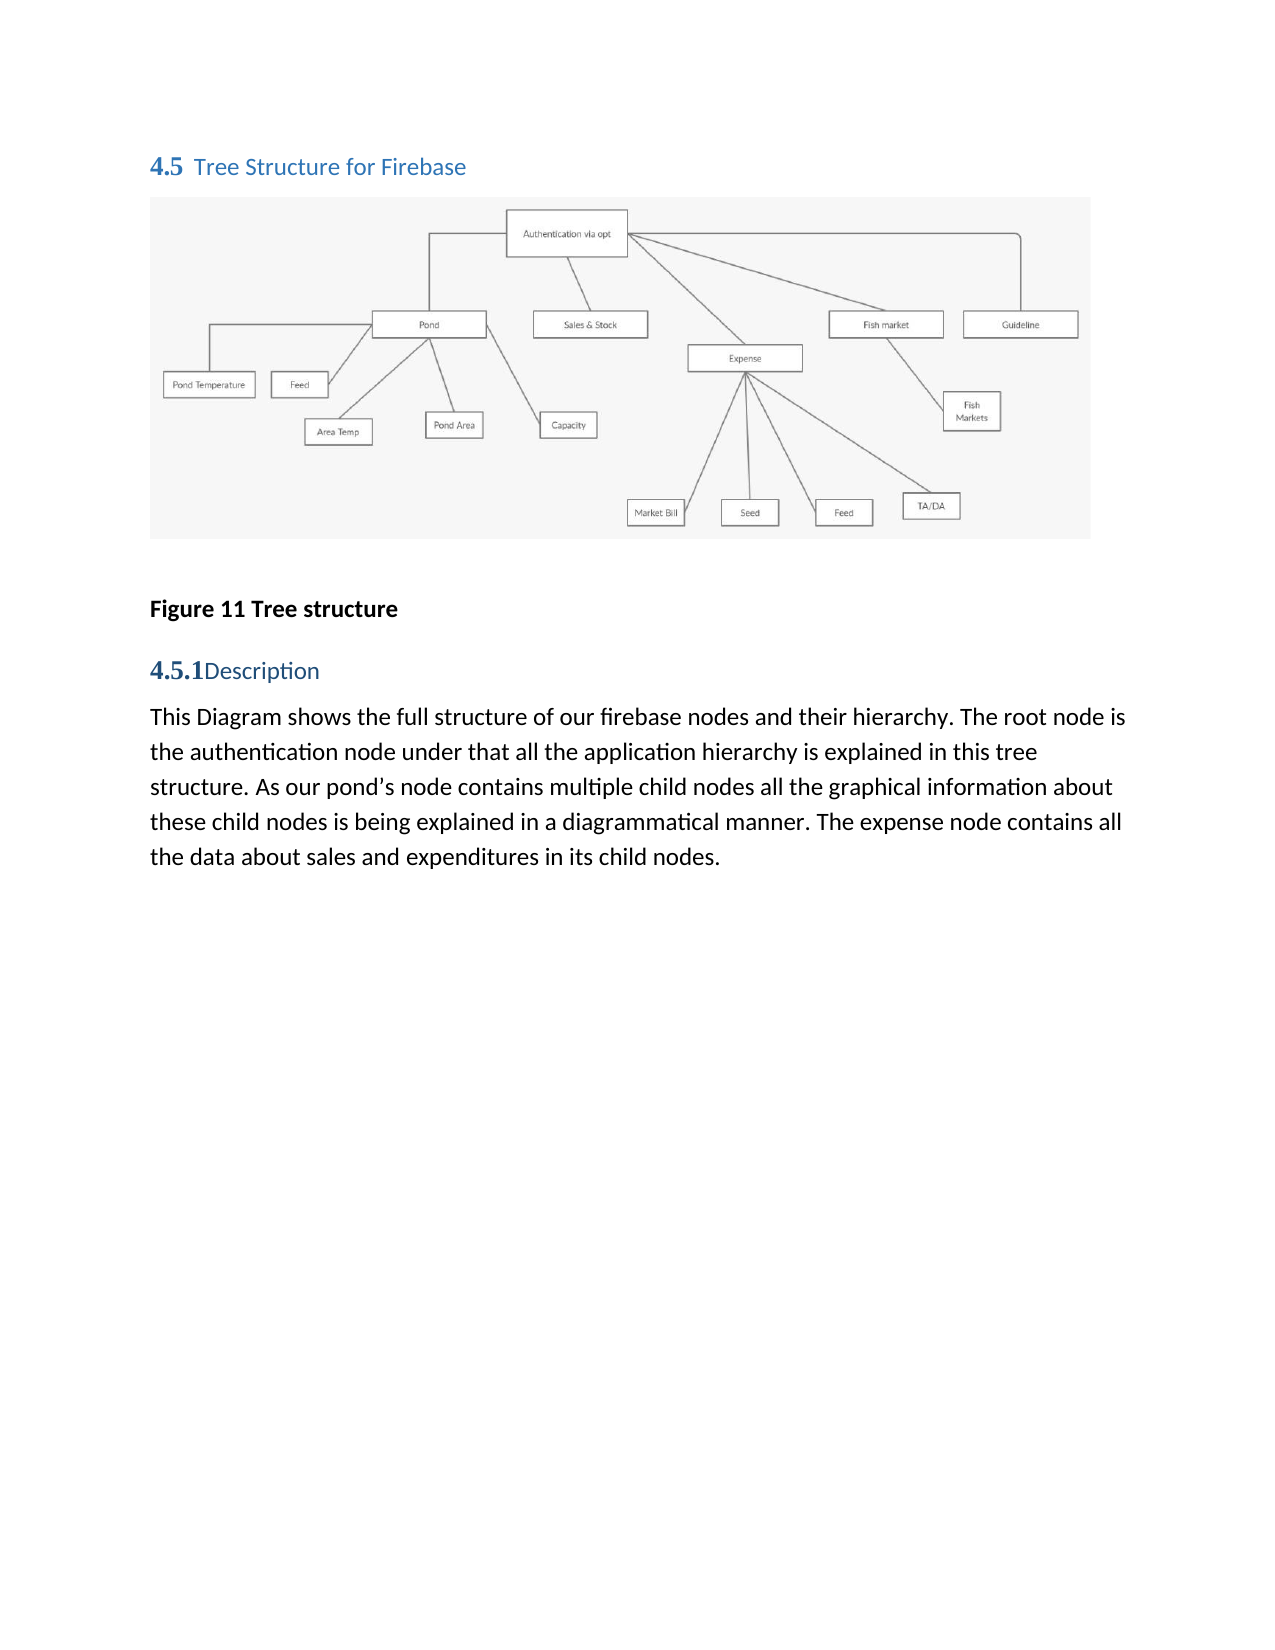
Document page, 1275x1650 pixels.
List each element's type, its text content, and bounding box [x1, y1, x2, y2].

subtitle Description [150, 654, 1146, 686]
text This Diagram shows the full structure of our firebase nodes and their hierarchy. The root node is the authentication node under that all the application hierarchy is explained in this tree structure. As our pond’s node contains multiple child nodes all the graphical information about these child nodes is being explained in a diagrammatical manner. The expense node contains all the data about sales and expenditures in its child nodes. [150, 701, 1129, 872]
text Figure 11 Tree structure [150, 593, 1146, 623]
subtitle Tree Structure for Firebase [150, 150, 1146, 181]
picture [150, 197, 1091, 539]
